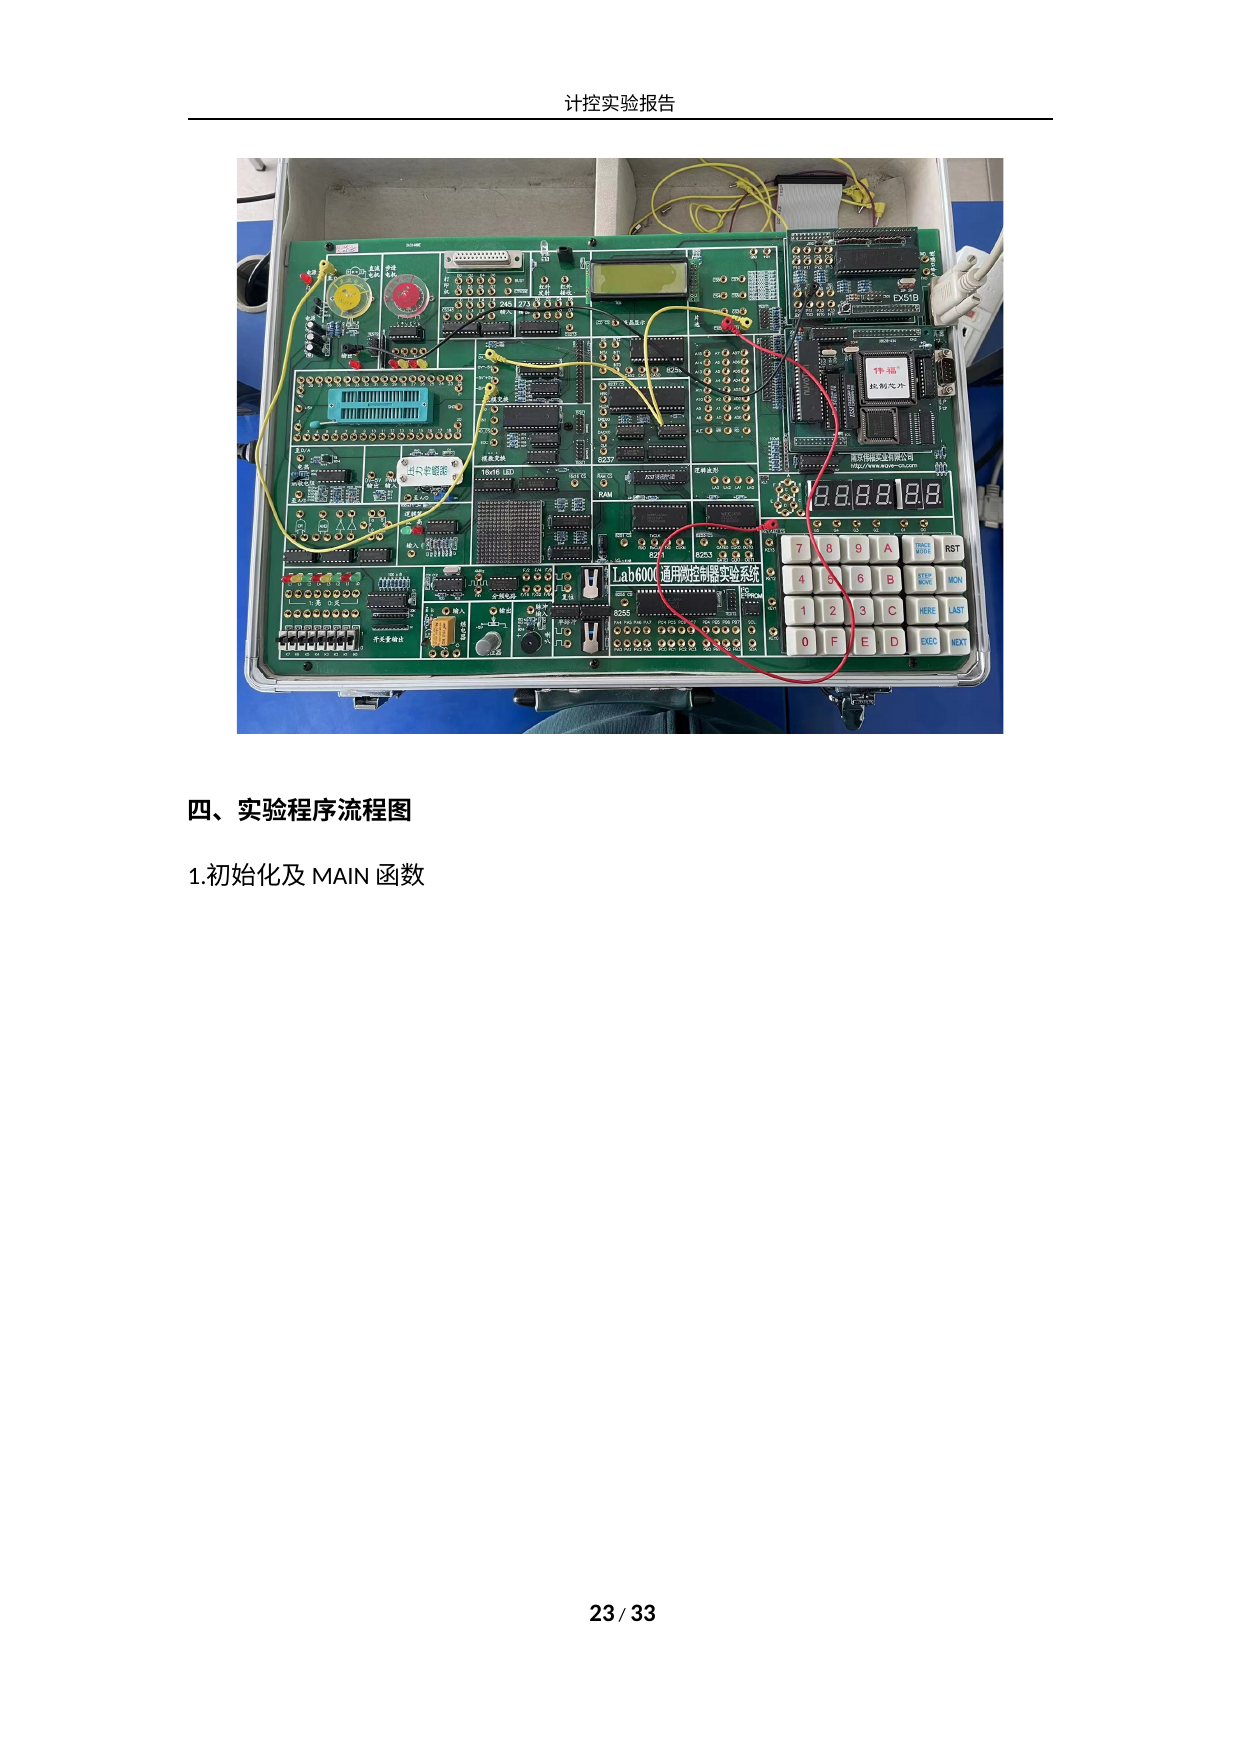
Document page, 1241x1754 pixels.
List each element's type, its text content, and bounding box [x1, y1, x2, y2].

text 1.初始化及MAIN函数 [187, 841, 1053, 906]
text 四、实验程序流程图 [187, 776, 1053, 841]
picture [236, 158, 1004, 734]
